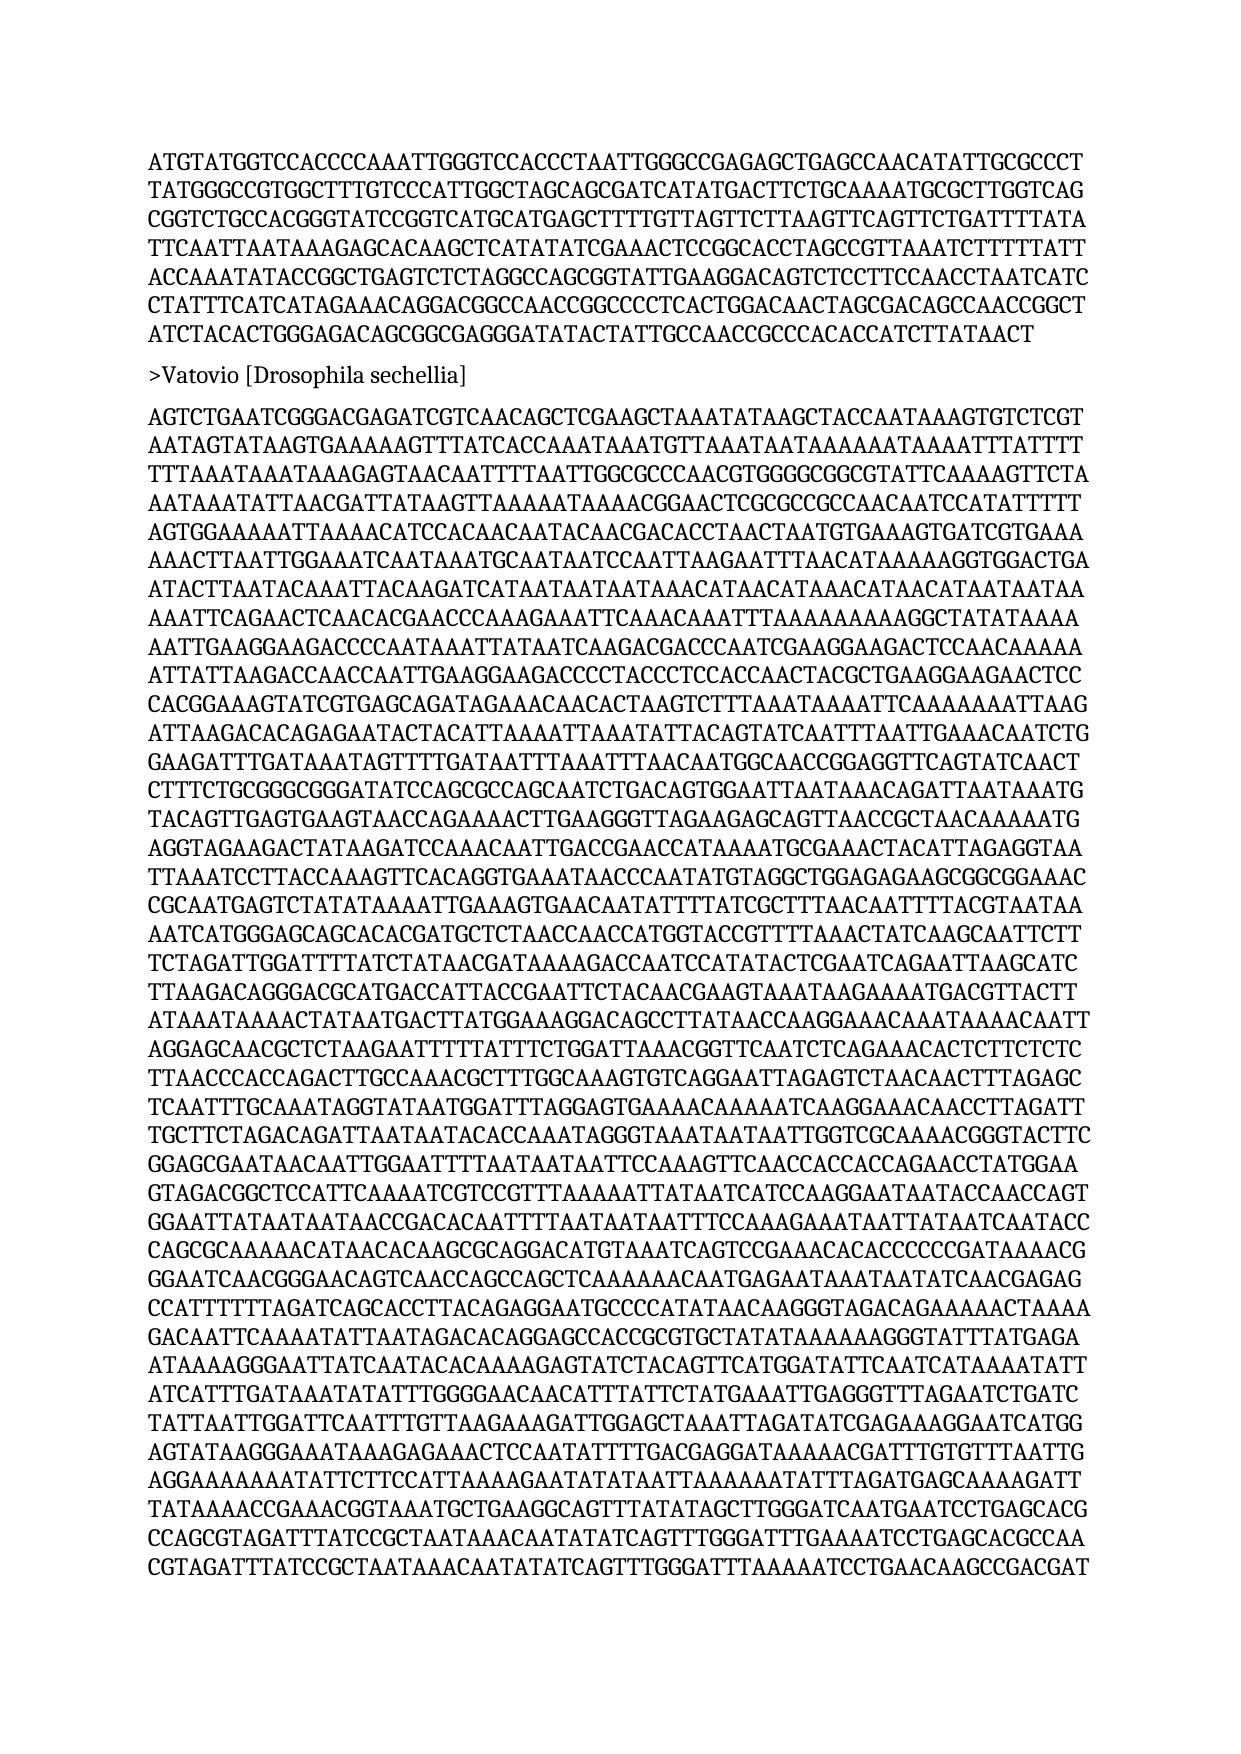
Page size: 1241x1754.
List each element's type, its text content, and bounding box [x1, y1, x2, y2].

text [148, 403, 1093, 1581]
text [148, 148, 1093, 349]
text >Vatovio [Drosophila sechellia] [148, 361, 1093, 390]
